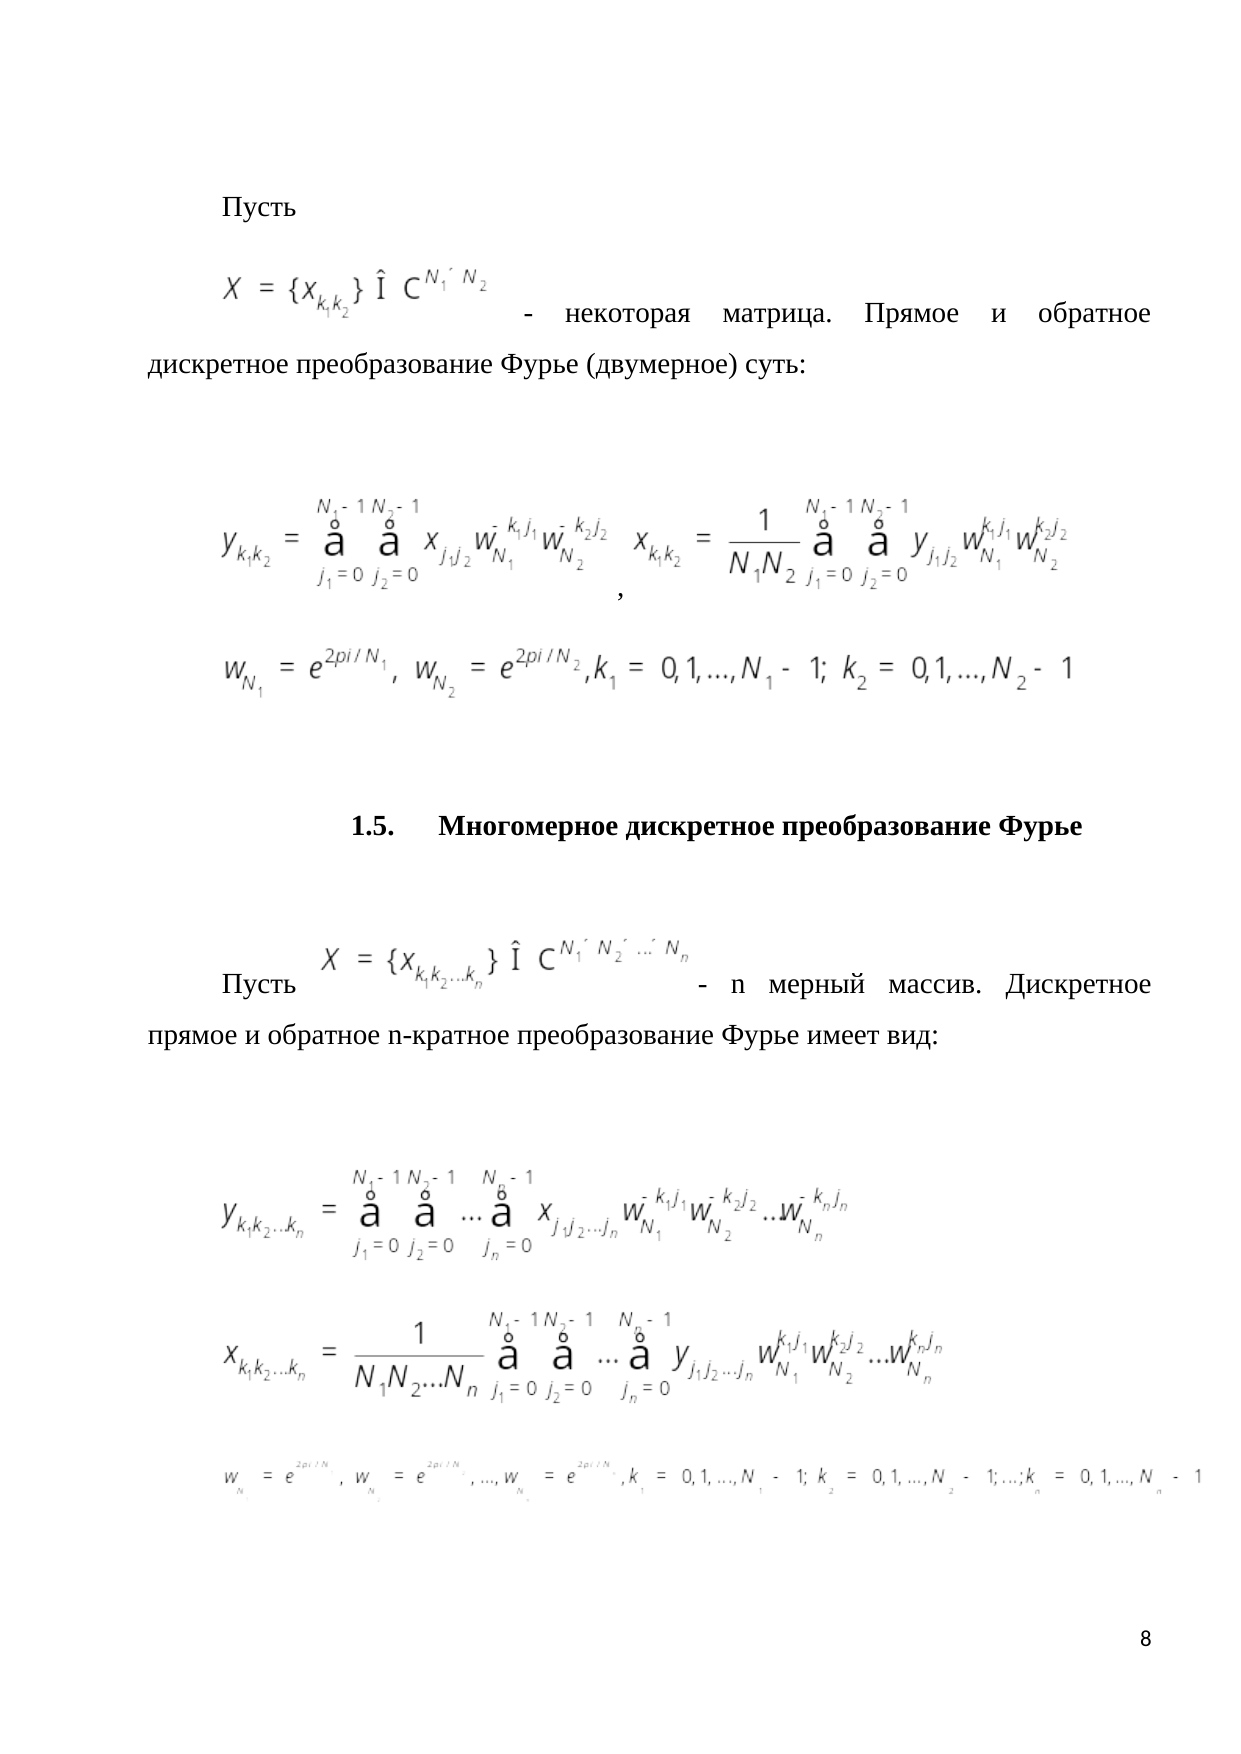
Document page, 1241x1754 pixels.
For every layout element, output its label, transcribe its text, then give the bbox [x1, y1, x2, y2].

text - некоторая матрица. Прямое и обратное дискретное преобразование Фурье (двумерное) суть: [148, 260, 1152, 379]
text Пусть - n мерный массив. Дискретное прямое и обратное n-кратное преобразование Фурье имеет вид: [148, 931, 1152, 1051]
text Пусть [148, 189, 1152, 223]
subtitle Многомерное дискретное преобразование Фурье [208, 808, 1152, 842]
text , [148, 488, 1152, 602]
